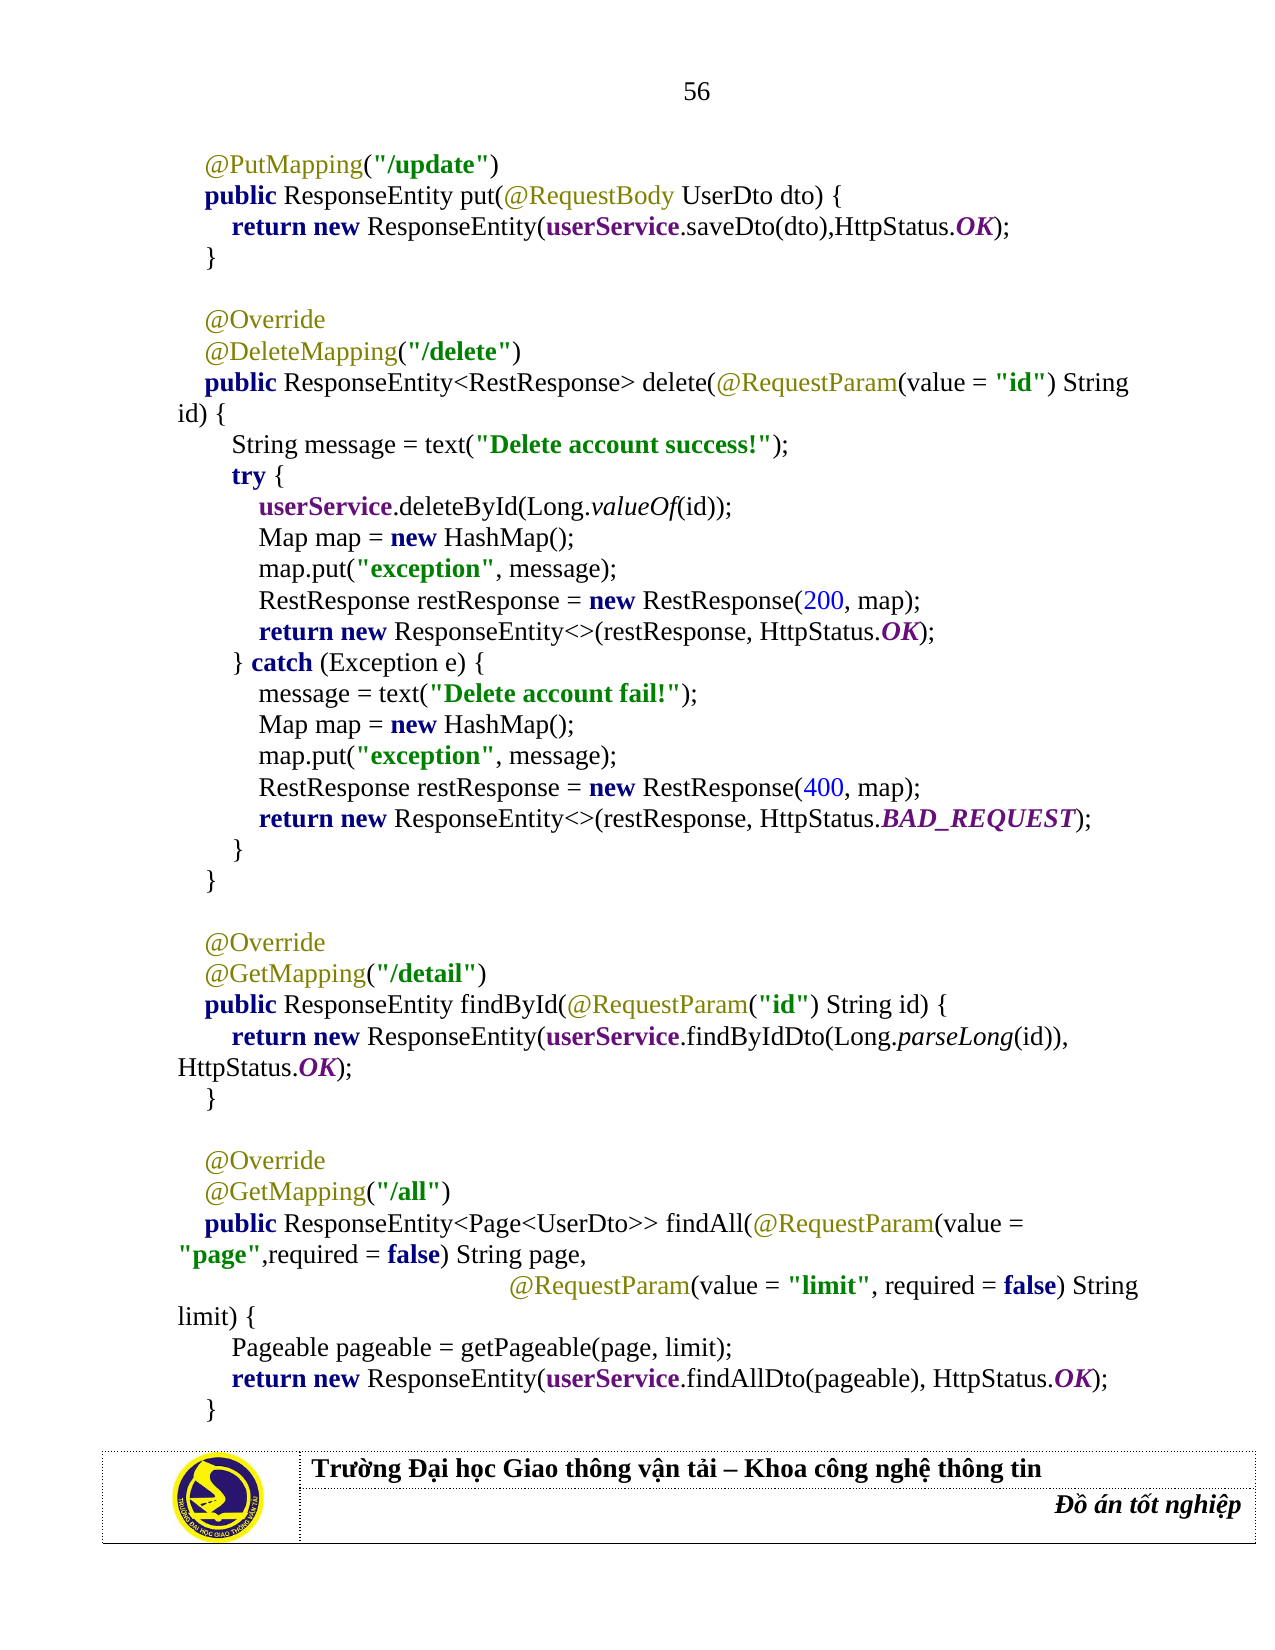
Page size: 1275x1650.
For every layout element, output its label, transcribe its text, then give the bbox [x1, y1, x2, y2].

picture [172, 1452, 264, 1543]
